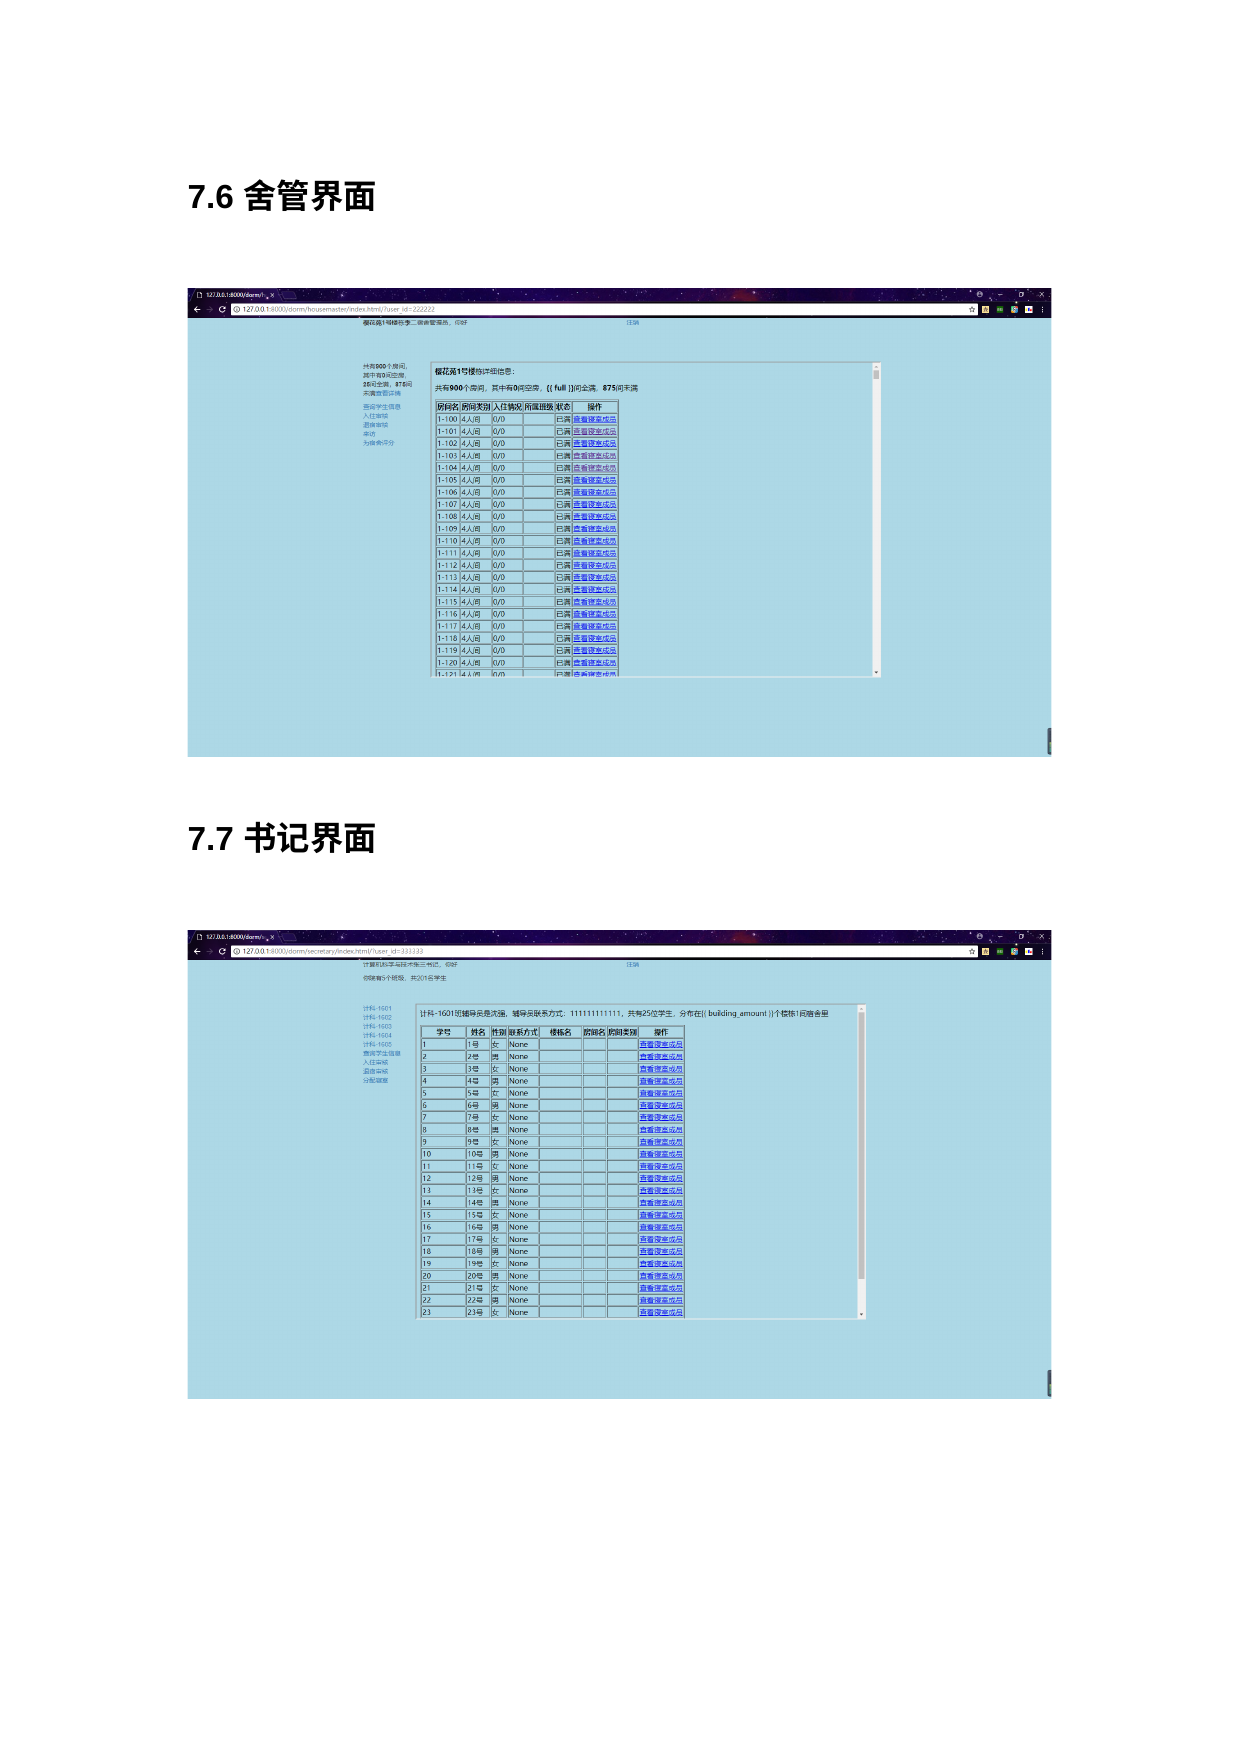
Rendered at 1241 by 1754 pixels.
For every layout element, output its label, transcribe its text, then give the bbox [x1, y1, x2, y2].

subtitle 7.6 舍管界面 [187, 162, 1053, 227]
picture [187, 288, 1052, 757]
picture [187, 930, 1052, 1399]
subtitle 7.7 书记界面 [187, 803, 1053, 868]
